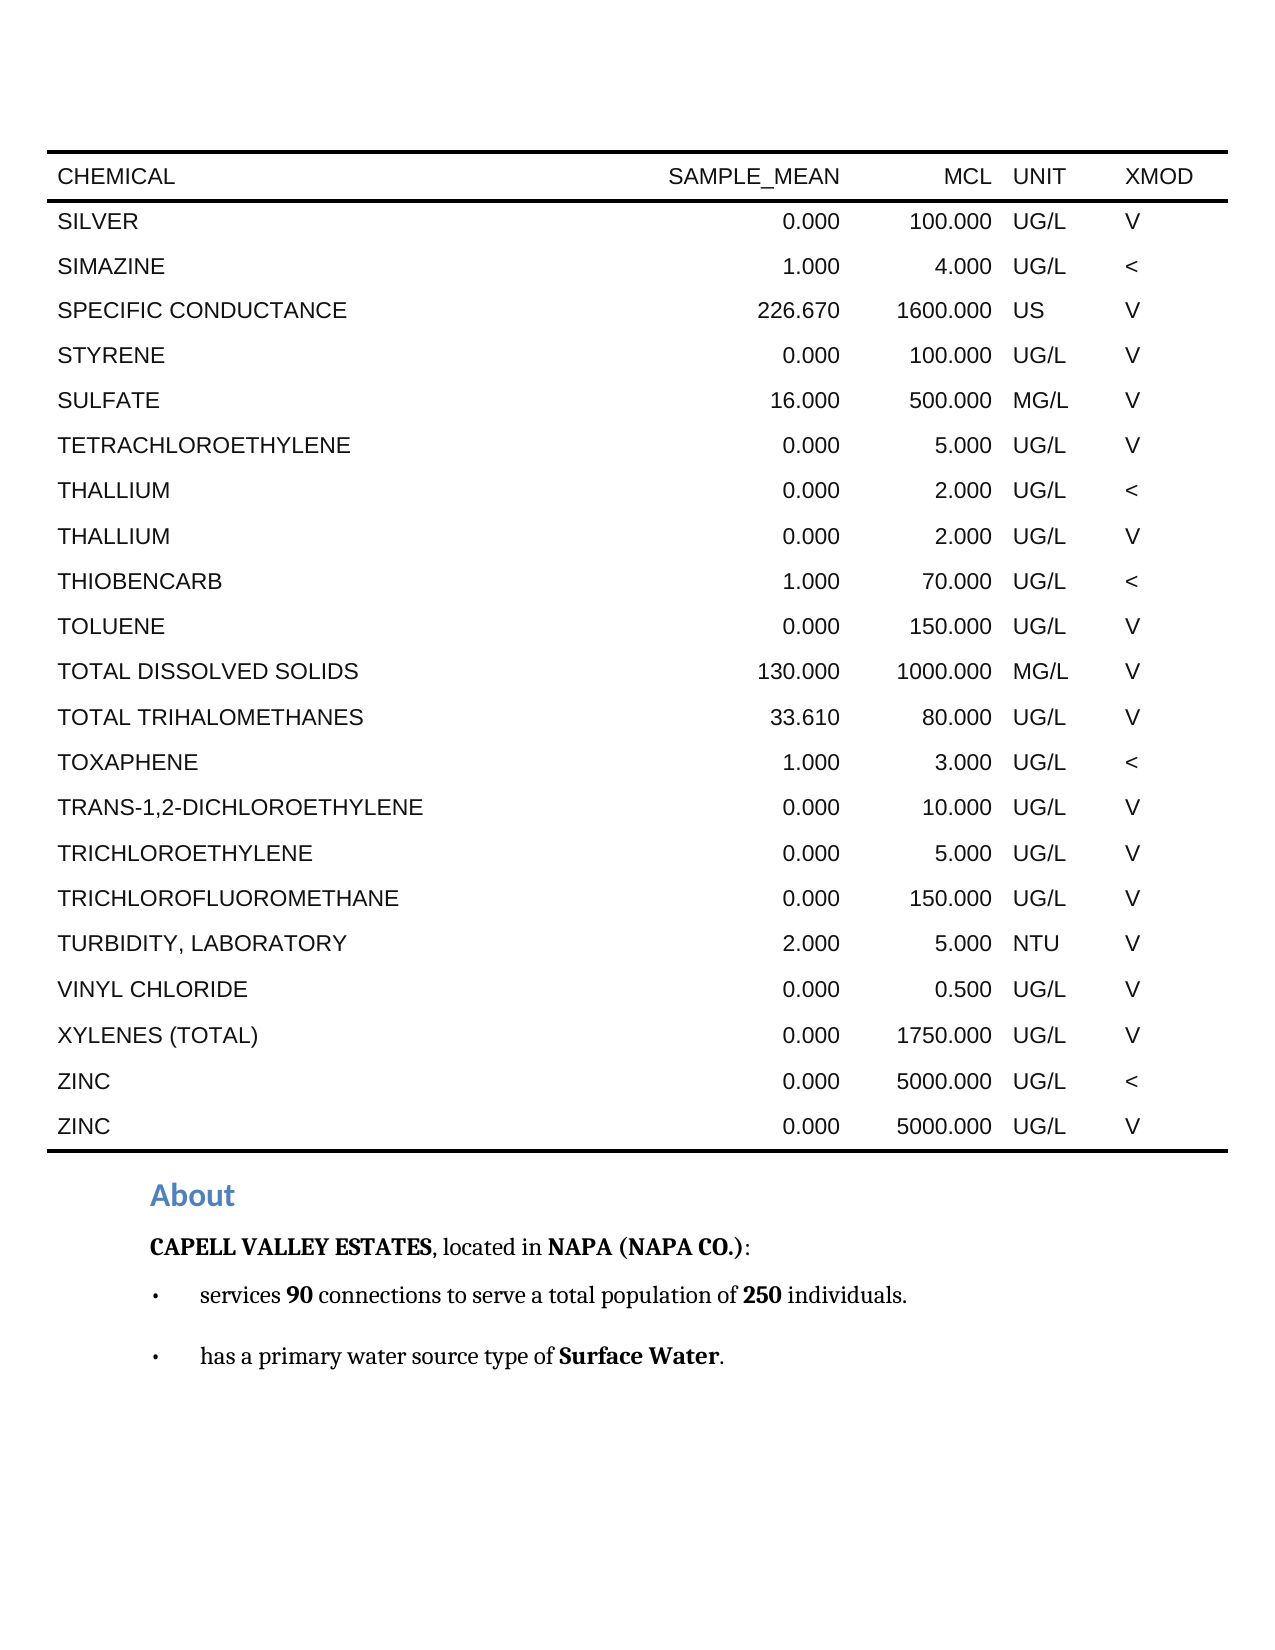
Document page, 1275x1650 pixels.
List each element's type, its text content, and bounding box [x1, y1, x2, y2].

table_cell 0.000 [638, 423, 850, 468]
table_cell < [1114, 739, 1228, 784]
table_cell SULFATE [47, 378, 638, 423]
table_header MCL [850, 154, 1002, 198]
table_cell 1.000 [638, 559, 850, 604]
table_cell 70.000 [850, 559, 1002, 604]
table_cell UG/L [1002, 739, 1114, 784]
table_header XMOD [1114, 154, 1228, 198]
table_cell TOTAL TRIHALOMETHANES [47, 694, 638, 739]
table_cell 0.000 [638, 876, 850, 921]
subtitle About [150, 1174, 1125, 1214]
table_cell 5.000 [850, 423, 1002, 468]
table_cell V [1114, 333, 1228, 378]
table_cell V [1114, 876, 1228, 921]
table_cell TOLUENE [47, 604, 638, 649]
table_cell UG/L [1002, 468, 1114, 513]
table_cell V [1114, 289, 1228, 332]
table_cell 500.000 [850, 378, 1002, 423]
table_cell < [1114, 1058, 1228, 1103]
table_cell THIOBENCARB [47, 559, 638, 604]
list has a primary water source type of Surface Water. [150, 1342, 1125, 1371]
table_cell US [1002, 289, 1114, 332]
table_cell 150.000 [850, 876, 1002, 921]
table_cell UG/L [1002, 967, 1114, 1012]
table_cell 0.000 [638, 513, 850, 558]
text CAPELL VALLEY ESTATES, located in NAPA (NAPA CO.): [150, 1233, 1125, 1262]
table_cell TOXAPHENE [47, 739, 638, 784]
table_cell V [1114, 604, 1228, 649]
table_cell UG/L [1002, 1104, 1114, 1149]
table_cell 100.000 [850, 333, 1002, 378]
table_cell 0.000 [638, 468, 850, 513]
table_cell < [1114, 244, 1228, 289]
table_cell 2.000 [850, 468, 1002, 513]
table_cell 1750.000 [850, 1012, 1002, 1058]
table_cell 4.000 [850, 244, 1002, 289]
table_cell 1.000 [638, 244, 850, 289]
table_cell UG/L [1002, 694, 1114, 739]
table_cell 5000.000 [850, 1058, 1002, 1103]
table_cell TOTAL DISSOLVED SOLIDS [47, 649, 638, 694]
table_cell TRICHLOROFLUOROMETHANE [47, 876, 638, 921]
table_cell V [1114, 513, 1228, 558]
table_cell UG/L [1002, 876, 1114, 921]
table_cell 0.500 [850, 967, 1002, 1012]
table_cell UG/L [1002, 1012, 1114, 1058]
table_cell V [1114, 830, 1228, 876]
table_cell UG/L [1002, 203, 1114, 244]
table_cell MG/L [1002, 378, 1114, 423]
table_cell 0.000 [638, 203, 850, 244]
table_cell NTU [1002, 921, 1114, 967]
table_cell TETRACHLOROETHYLENE [47, 423, 638, 468]
table_cell V [1114, 1104, 1228, 1149]
table_cell XYLENES (TOTAL) [47, 1012, 638, 1058]
table_cell MG/L [1002, 649, 1114, 694]
table_cell 1000.000 [850, 649, 1002, 694]
table_cell 16.000 [638, 378, 850, 423]
table_cell 0.000 [638, 333, 850, 378]
list services 90 connections to serve a total population of 250 individuals. [150, 1281, 1125, 1338]
table_cell STYRENE [47, 333, 638, 378]
table_cell ZINC [47, 1104, 638, 1149]
table_cell SIMAZINE [47, 244, 638, 289]
table_cell UG/L [1002, 333, 1114, 378]
table_cell SILVER [47, 203, 638, 244]
table_cell 130.000 [638, 649, 850, 694]
table_cell 80.000 [850, 694, 1002, 739]
table_header UNIT [1002, 154, 1114, 198]
table_cell 0.000 [638, 967, 850, 1012]
table_cell 0.000 [638, 604, 850, 649]
table_cell 226.670 [638, 289, 850, 332]
table_cell 0.000 [638, 830, 850, 876]
table_cell 0.000 [638, 1058, 850, 1103]
table_cell TRICHLOROETHYLENE [47, 830, 638, 876]
table_cell UG/L [1002, 1058, 1114, 1103]
table_cell VINYL CHLORIDE [47, 967, 638, 1012]
table_cell UG/L [1002, 785, 1114, 830]
table_cell UG/L [1002, 830, 1114, 876]
table_cell 2.000 [638, 921, 850, 967]
table_cell 2.000 [850, 513, 1002, 558]
table_cell TRANS-1,2-DICHLOROETHYLENE [47, 785, 638, 830]
table_cell ZINC [47, 1058, 638, 1103]
table_cell V [1114, 378, 1228, 423]
table_cell V [1114, 694, 1228, 739]
table_cell 1600.000 [850, 289, 1002, 332]
table_cell TURBIDITY, LABORATORY [47, 921, 638, 967]
table_cell 100.000 [850, 203, 1002, 244]
table_cell THALLIUM [47, 513, 638, 558]
table_cell V [1114, 1012, 1228, 1058]
table_header CHEMICAL [47, 154, 638, 198]
table_header SAMPLE_MEAN [638, 154, 850, 198]
table_cell 0.000 [638, 1104, 850, 1149]
table_cell V [1114, 921, 1228, 967]
table_cell 1.000 [638, 739, 850, 784]
table_cell UG/L [1002, 244, 1114, 289]
table_cell 150.000 [850, 604, 1002, 649]
table_cell 0.000 [638, 1012, 850, 1058]
table_cell 5.000 [850, 830, 1002, 876]
table_cell THALLIUM [47, 468, 638, 513]
table_cell 3.000 [850, 739, 1002, 784]
table_cell 33.610 [638, 694, 850, 739]
table_cell 0.000 [638, 785, 850, 830]
table_cell SPECIFIC CONDUCTANCE [47, 289, 638, 332]
table_cell 10.000 [850, 785, 1002, 830]
table_cell V [1114, 423, 1228, 468]
table_cell < [1114, 559, 1228, 604]
table_cell < [1114, 468, 1228, 513]
table_cell UG/L [1002, 559, 1114, 604]
table_cell V [1114, 967, 1228, 1012]
table_cell UG/L [1002, 604, 1114, 649]
table_cell 5000.000 [850, 1104, 1002, 1149]
table_cell V [1114, 649, 1228, 694]
table_cell UG/L [1002, 513, 1114, 558]
table_cell V [1114, 203, 1228, 244]
table_cell UG/L [1002, 423, 1114, 468]
table_cell 5.000 [850, 921, 1002, 967]
table_cell V [1114, 785, 1228, 830]
